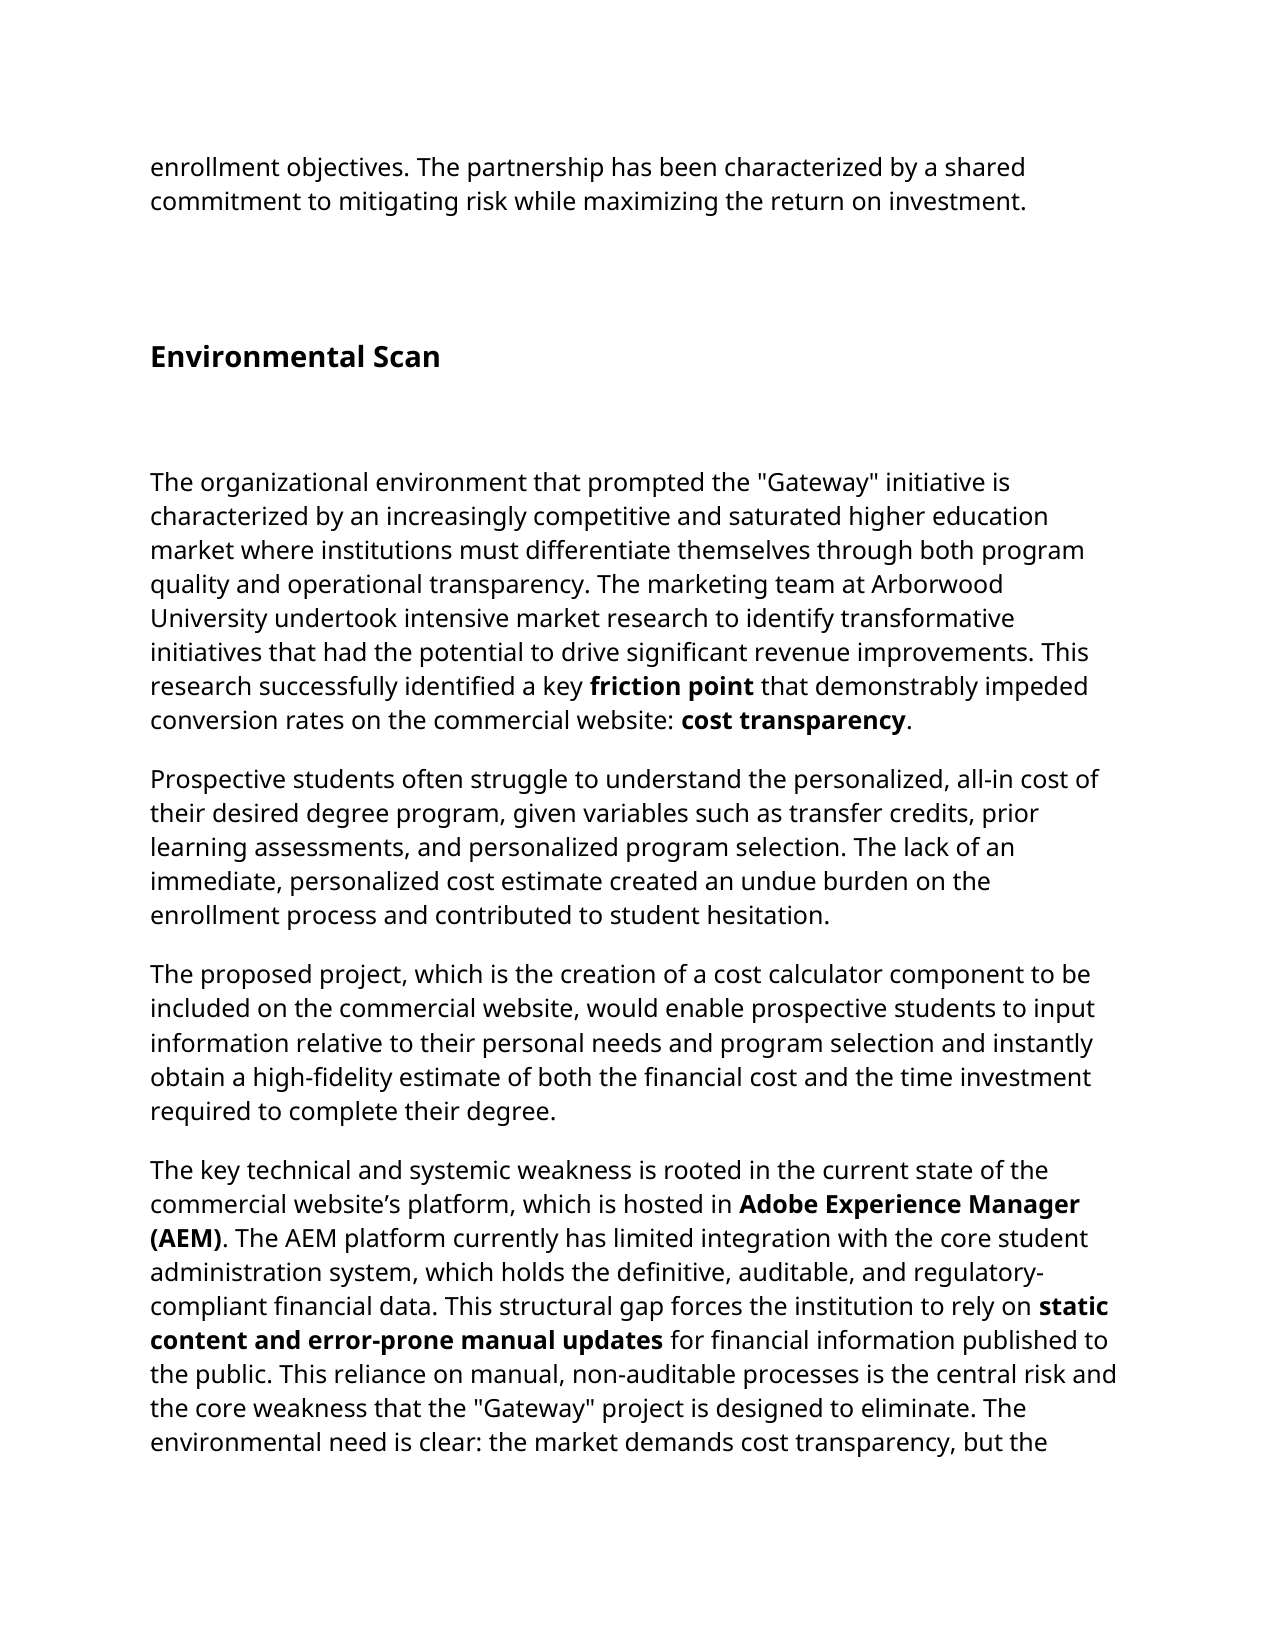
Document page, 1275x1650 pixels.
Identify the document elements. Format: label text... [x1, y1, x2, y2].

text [150, 1152, 1125, 1459]
text The proposed project, which is the creation of a cost calculator component to be included on the commercial website, would enable prospective students to input information relative to their personal needs and program selection and instantly obtain a high-fidelity estimate of both the financial cost and the time investment required to complete their degree. [150, 957, 1125, 1127]
text Prospective students often struggle to understand the personalized, all-in cost of their desired degree program, given variables such as transfer credits, prior learning assessments, and personalized program selection. The lack of an immediate, personalized cost estimate created an undue burden on the enrollment process and contributed to student hesitation. [150, 762, 1125, 932]
text The organizational environment that prompted the "Gateway" initiative is characterized by an increasingly competitive and saturated higher education market where institutions must differentiate themselves through both program quality and operational transparency. The marketing team at Arborwood University undertook intensive market research to identify transformative initiatives that had the potential to drive significant revenue improvements. This research successfully identified a key friction point that demonstrably impeded conversion rates on the commercial website: cost transparency. [150, 464, 1125, 737]
text Environmental Scan [150, 336, 1125, 376]
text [150, 150, 1125, 218]
